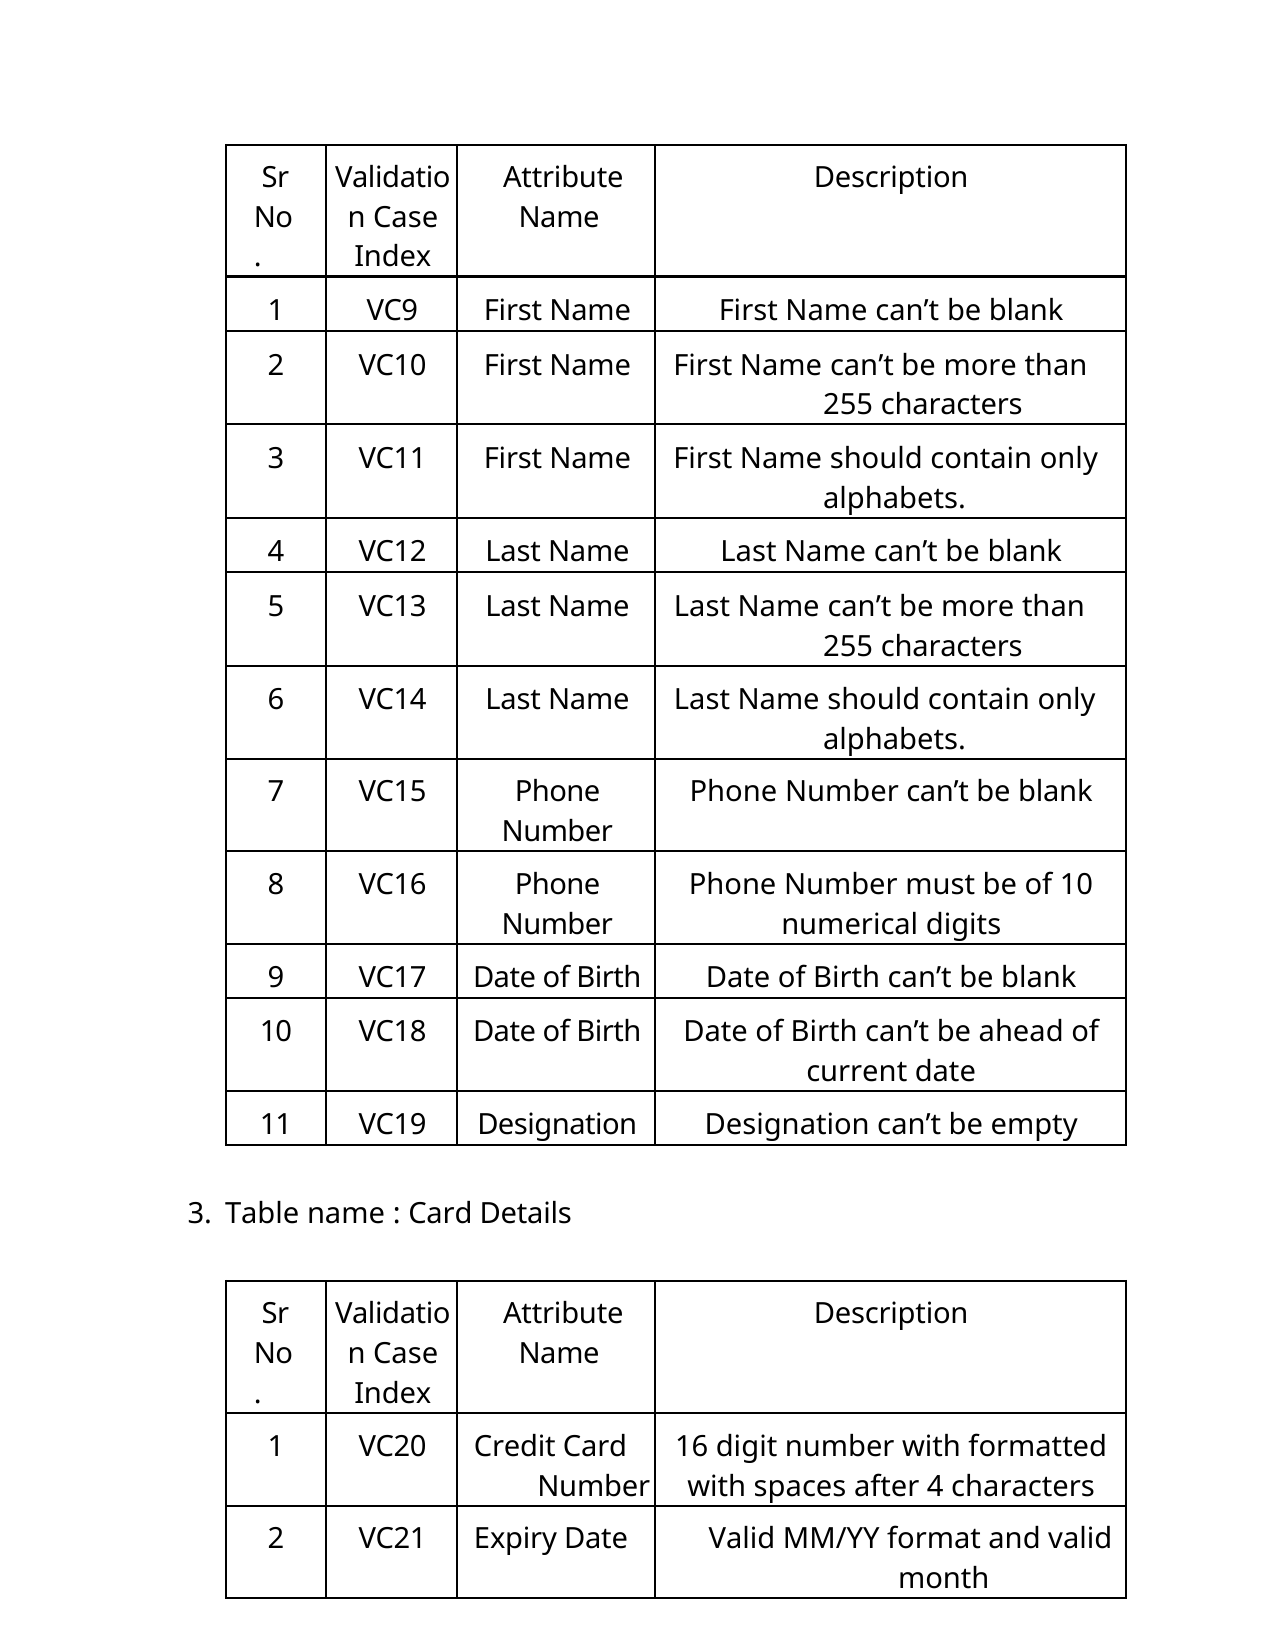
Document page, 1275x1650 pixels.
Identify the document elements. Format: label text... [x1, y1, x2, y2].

table_cell Last Name [458, 573, 654, 664]
table_cell VC20 [327, 1414, 456, 1505]
table_cell 4 [227, 519, 325, 571]
table_cell VC13 [327, 573, 456, 664]
table_cell 9 [227, 945, 325, 997]
table_cell VC16 [327, 852, 456, 943]
table_cell Last Name can’t be more than 255 characters [656, 573, 1125, 664]
table_header Sr No. [227, 1282, 325, 1412]
table_cell 6 [227, 667, 325, 758]
table_cell VC15 [327, 760, 456, 850]
table_cell 8 [227, 852, 325, 943]
table_cell First Name can’t be more than 255 characters [656, 332, 1125, 423]
table_header Description [656, 146, 1125, 275]
table_cell 2 [227, 332, 325, 423]
table_cell Last Name can’t be blank [656, 519, 1125, 571]
table_cell 5 [227, 573, 325, 664]
table_cell Last Name should contain only alphabets. [656, 667, 1125, 758]
table_header Description [656, 1282, 1125, 1412]
table_cell VC9 [327, 278, 456, 329]
list Table name : Card Details [187, 1192, 1139, 1232]
table_cell 10 [227, 999, 325, 1090]
table_cell 2 [227, 1507, 325, 1597]
table_cell Phone Number must be of 10 numerical digits [656, 852, 1125, 943]
table_cell Date of Birth [458, 999, 654, 1090]
table_cell 1 [227, 278, 325, 329]
table_header Attribute Name [458, 146, 654, 275]
table_cell VC12 [327, 519, 456, 571]
table_cell Expiry Date [458, 1507, 654, 1597]
table_header Validatio n Case Index [327, 1282, 456, 1412]
table_cell Phone Number [458, 852, 654, 943]
table_cell Credit Card Number [458, 1414, 654, 1505]
table_cell 1 [227, 1414, 325, 1505]
table_cell 16 digit number with formatted with spaces after 4 characters [656, 1414, 1125, 1505]
table_cell 3 [227, 425, 325, 517]
table_cell VC18 [327, 999, 456, 1090]
table_cell Designation [458, 1092, 654, 1144]
table_header Validatio n Case Index [327, 146, 456, 275]
table_cell First Name [458, 278, 654, 329]
table_cell Designation can’t be empty [656, 1092, 1125, 1144]
table_cell Date of Birth can’t be ahead of current date [656, 999, 1125, 1090]
table_cell First Name [458, 425, 654, 517]
table_cell Phone Number can’t be blank [656, 760, 1125, 850]
table_cell VC19 [327, 1092, 456, 1144]
table_cell Last Name [458, 519, 654, 571]
table_cell Date of Birth [458, 945, 654, 997]
table_cell Phone Number [458, 760, 654, 850]
table_cell VC17 [327, 945, 456, 997]
table_cell First Name should contain only alphabets. [656, 425, 1125, 517]
table_cell 11 [227, 1092, 325, 1144]
table_header Sr No. [227, 146, 325, 275]
table_cell 7 [227, 760, 325, 850]
table_cell Last Name [458, 667, 654, 758]
table_cell Valid MM/YY format and valid month [656, 1507, 1125, 1597]
table_cell VC11 [327, 425, 456, 517]
table_cell VC21 [327, 1507, 456, 1597]
table_cell First Name can’t be blank [656, 278, 1125, 329]
table_cell Date of Birth can’t be blank [656, 945, 1125, 997]
table_cell VC10 [327, 332, 456, 423]
table_cell First Name [458, 332, 654, 423]
table_cell VC14 [327, 667, 456, 758]
table_header Attribute Name [458, 1282, 654, 1412]
